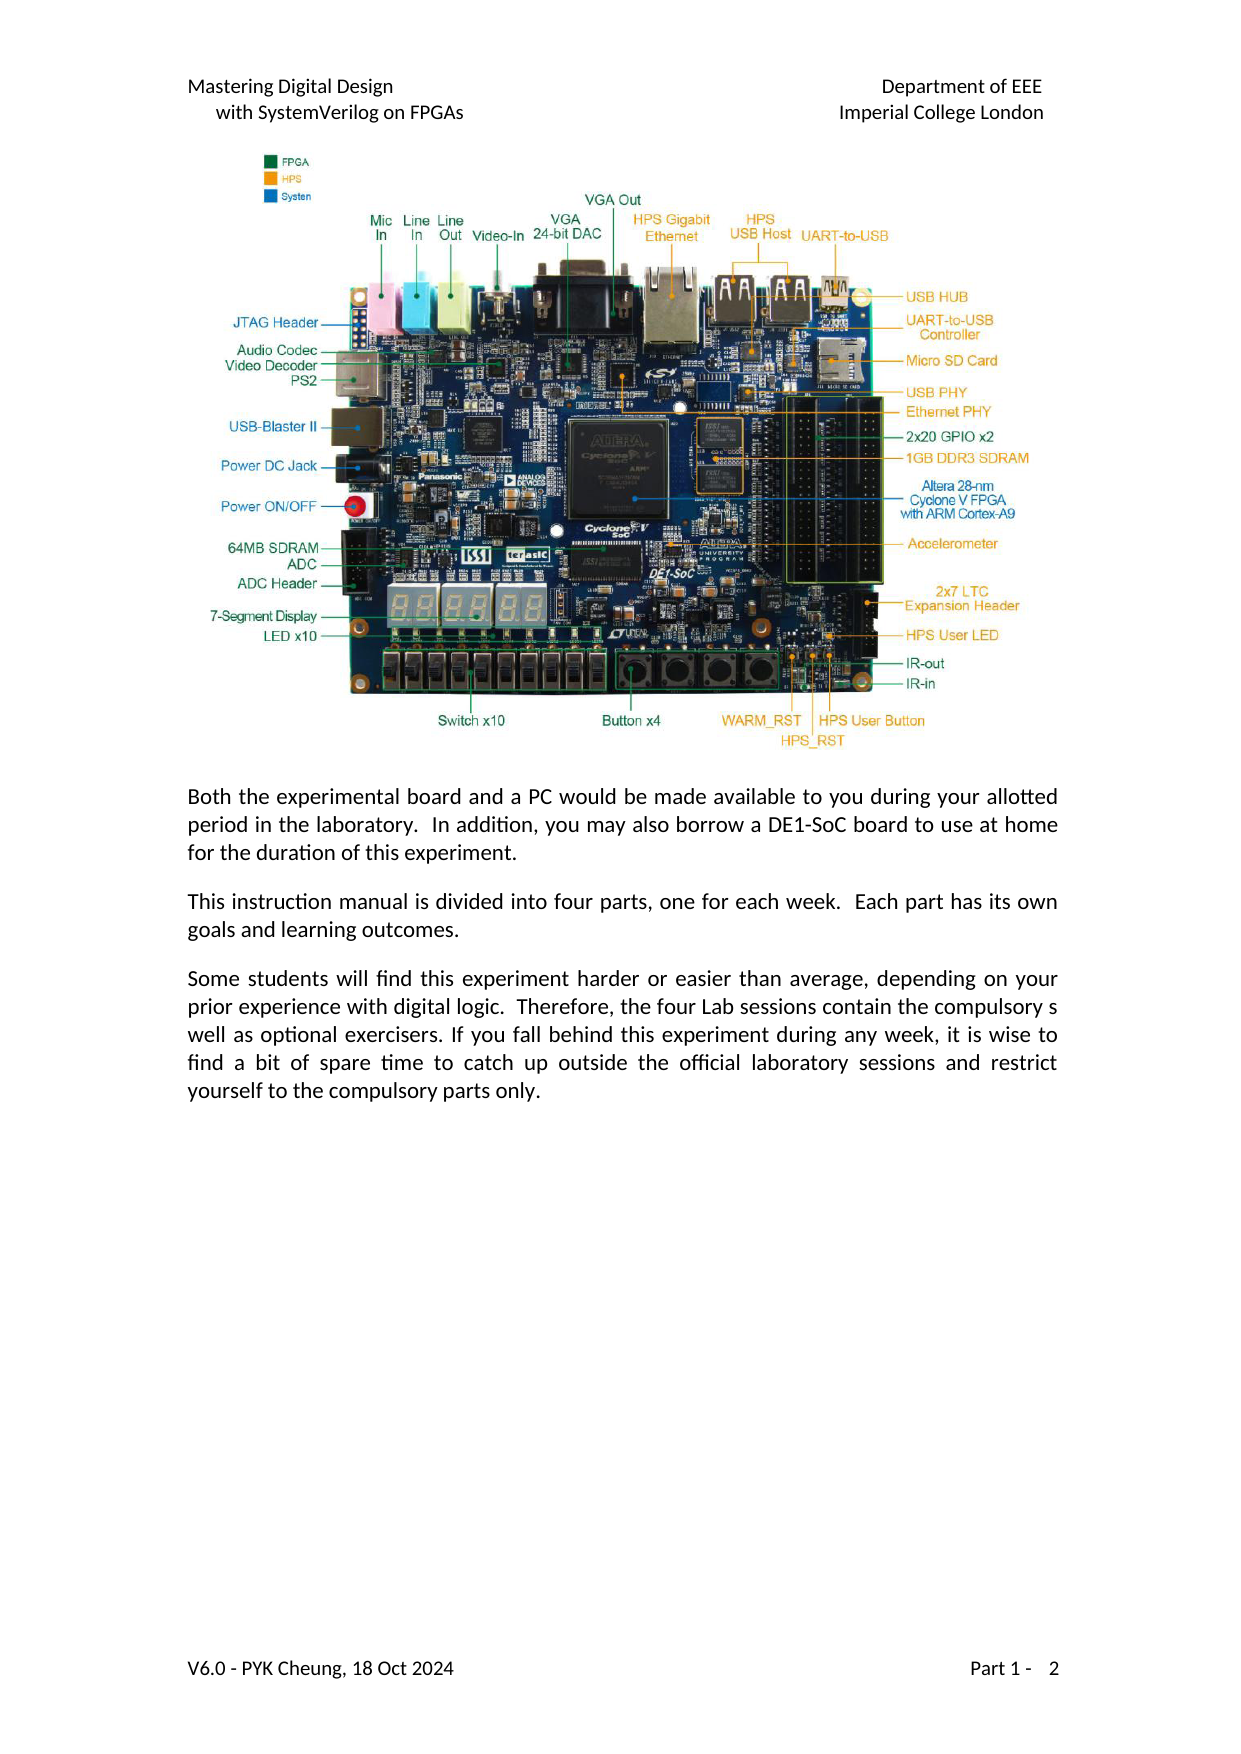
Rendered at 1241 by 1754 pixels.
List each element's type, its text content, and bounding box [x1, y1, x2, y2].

text Both the experimental board and a PC would be made available to you during your allotted period in the laboratory. In addition, you may also borrow a DE1-SoC board to use at home for the duration of this experiment. [187, 782, 1059, 866]
text This instruction manual is divided into four parts, one for each week. Each part has its own goals and learning outcomes. [187, 887, 1059, 943]
text Some students will find this experiment harder or easier than average, depending on your prior experience with digital logic. Therefore, the four Lab sessions contain the compulsory s well as optional exercisers. If you fall behind this experiment during any week, it is wise to find a bit of spare time to catch up outside the official laboratory sessions and restrict yourself to the compulsory parts only. [187, 964, 1059, 1104]
picture [206, 150, 1041, 762]
